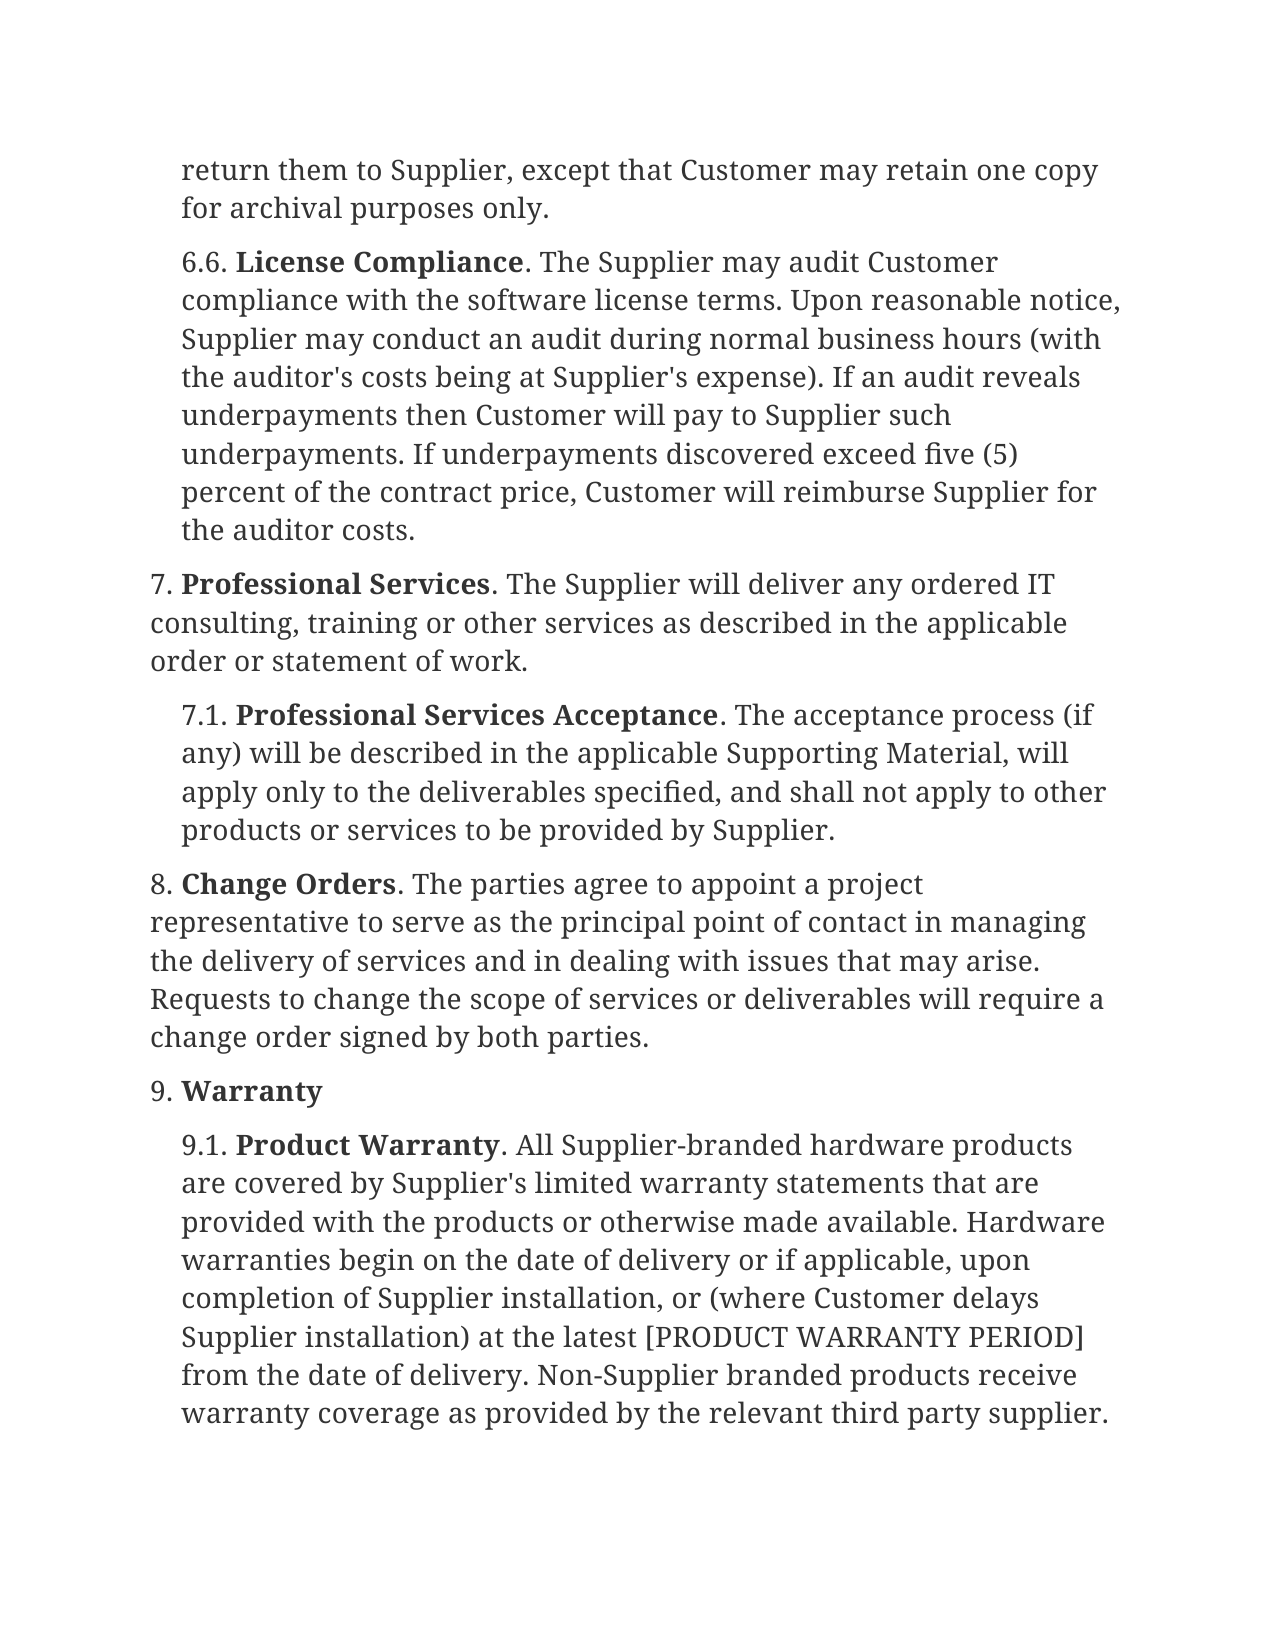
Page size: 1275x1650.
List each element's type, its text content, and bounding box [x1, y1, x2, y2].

text 7.1. Professional Services Acceptance. The acceptance process (if any) will be described in the applicable Supporting Material, will apply only to the deliverables specified, and shall not apply to other products or services to be provided by Supplier. [181, 695, 1125, 848]
text 7. Professional Services. The Supplier will deliver any ordered IT consulting, training or other services as described in the applicable order or statement of work. [150, 564, 1125, 679]
text 9. Warranty [150, 1071, 1125, 1110]
text 8. Change Orders. The parties agree to appoint a project representative to serve as the principal point of contact in managing the delivery of services and in dealing with issues that may arise. Requests to change the scope of services or deliverables will require a change order signed by both parties. [150, 864, 1125, 1056]
text 9.1. Product Warranty. All Supplier-branded hardware products are covered by Supplier's limited warranty statements that are provided with the products or otherwise made available. Hardware warranties begin on the date of delivery or if applicable, upon completion of Supplier installation, or (where Customer delays Supplier installation) at the latest [PRODUCT WARRANTY PERIOD] from the date of delivery. Non-Supplier branded products receive warranty coverage as provided by the relevant third party supplier. [181, 1125, 1125, 1432]
text 6.6. License Compliance. The Supplier may audit Customer compliance with the software license terms. Upon reasonable notice, Supplier may conduct an audit during normal business hours (with the auditor's costs being at Supplier's expense). If an audit reveals underpayments then Customer will pay to Supplier such underpayments. If underpayments discovered exceed five (5) percent of the contract price, Customer will reimburse Supplier for the auditor costs. [181, 242, 1125, 549]
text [181, 150, 1125, 227]
